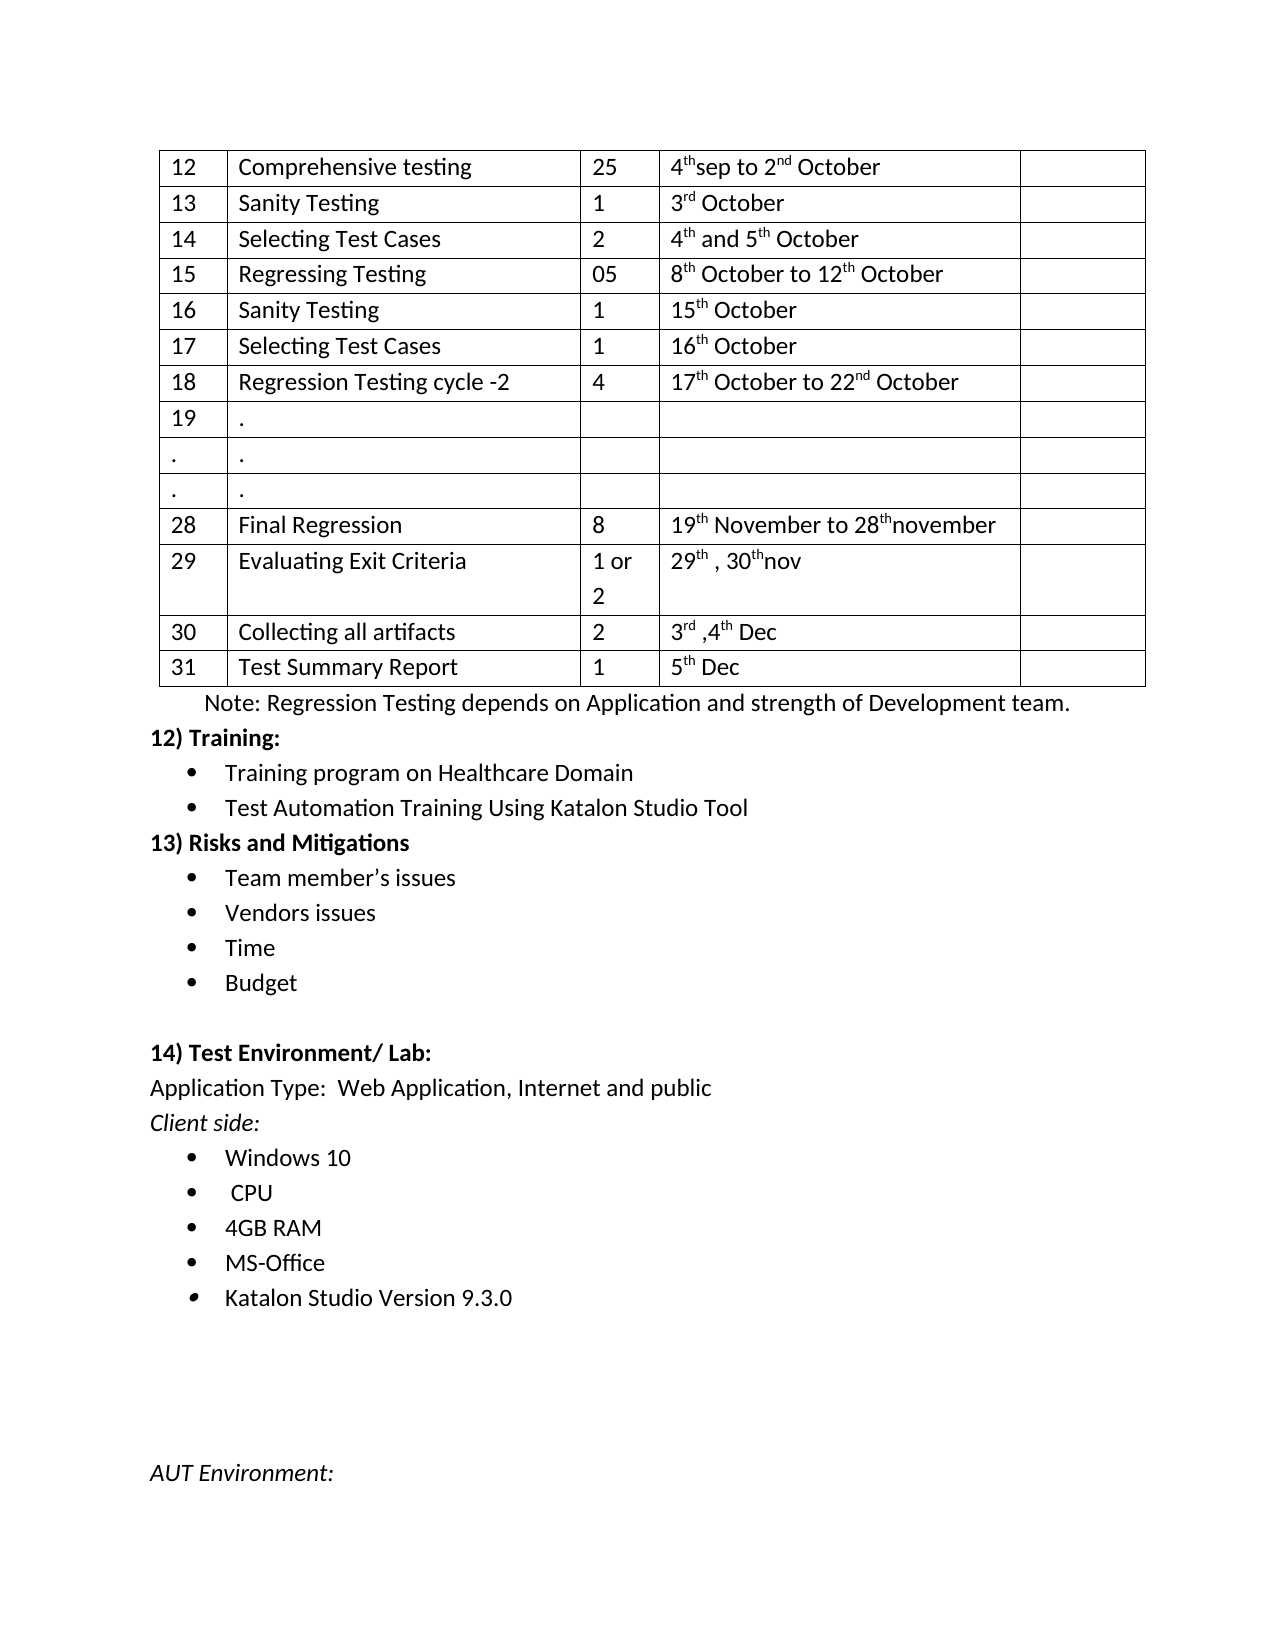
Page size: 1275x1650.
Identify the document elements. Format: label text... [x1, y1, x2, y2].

list Budget [187, 967, 1125, 998]
table_cell . [228, 438, 580, 472]
text 14) Test Environment/ Lab: [150, 1037, 1125, 1068]
table_cell 16 [160, 294, 227, 329]
text Client side: [150, 1107, 1125, 1138]
table_cell Selecting Test Cases [228, 223, 580, 257]
table_cell . [228, 402, 580, 437]
list 4GB RAM [187, 1212, 1125, 1243]
table_cell 18 [160, 366, 227, 401]
table_cell [1021, 151, 1145, 186]
table_cell 05 [581, 259, 659, 293]
table_cell 4thsep to 2nd October [660, 151, 1020, 186]
table_cell [1021, 438, 1145, 472]
table_cell 17th October to 22nd October [660, 366, 1020, 401]
table_cell . [228, 474, 580, 508]
table_cell 31 [160, 651, 227, 686]
list Training program on Healthcare Domain [187, 757, 1125, 788]
table_cell Regressing Testing [228, 259, 580, 293]
list Test Automation Training Using Katalon Studio Tool [187, 792, 1125, 823]
table_cell Sanity Testing [228, 187, 580, 222]
table_cell 29th , 30thnov [660, 545, 1020, 614]
table_cell 4 [581, 366, 659, 401]
table_cell [660, 474, 1020, 508]
table_cell 2 [581, 616, 659, 650]
table_cell 1 [581, 651, 659, 686]
table_cell Evaluating Exit Criteria [228, 545, 580, 614]
table_cell [660, 402, 1020, 437]
list Windows 10 [187, 1142, 1125, 1173]
table_cell [1021, 223, 1145, 257]
table_cell [1021, 259, 1145, 293]
table_cell [1021, 509, 1145, 544]
table_cell [660, 438, 1020, 472]
table_cell 1 or 2 [581, 545, 659, 614]
table_cell 8 [581, 509, 659, 544]
table_cell 2 [581, 223, 659, 257]
table_cell 15th October [660, 294, 1020, 329]
table_cell 5th Dec [660, 651, 1020, 686]
table_cell 25 [581, 151, 659, 186]
table_cell 15 [160, 259, 227, 293]
table_cell 4th and 5th October [660, 223, 1020, 257]
table_cell 8th October to 12th October [660, 259, 1020, 293]
table_cell [581, 474, 659, 508]
table_cell 30 [160, 616, 227, 650]
table_cell [1021, 294, 1145, 329]
text 12) Training: [150, 722, 1125, 753]
table_cell Test Summary Report [228, 651, 580, 686]
table_cell 3rd October [660, 187, 1020, 222]
table_cell [581, 438, 659, 472]
text 13) Risks and Mitigations [150, 827, 1125, 858]
table_cell [581, 402, 659, 437]
table_cell 16th October [660, 330, 1020, 365]
table_cell Collecting all artifacts [228, 616, 580, 650]
table_cell Regression Testing cycle -2 [228, 366, 580, 401]
table_cell . [160, 438, 227, 472]
table_cell 28 [160, 509, 227, 544]
list Team member’s issues [187, 862, 1125, 893]
table_cell 1 [581, 330, 659, 365]
text AUT Environment: [150, 1457, 1125, 1488]
table_cell Final Regression [228, 509, 580, 544]
table_cell . [160, 474, 227, 508]
list Time [187, 932, 1125, 963]
table_cell 19 [160, 402, 227, 437]
table_cell [1021, 187, 1145, 222]
table_cell Comprehensive testing [228, 151, 580, 186]
table_cell [1021, 330, 1145, 365]
table_cell [1021, 402, 1145, 437]
table_cell [1021, 651, 1145, 686]
table_cell [1021, 366, 1145, 401]
table_cell Sanity Testing [228, 294, 580, 329]
table_cell [1021, 545, 1145, 614]
list MS-Office [187, 1247, 1125, 1278]
table_cell 17 [160, 330, 227, 365]
list Katalon Studio Version 9.3.0 [187, 1282, 1125, 1313]
table_cell 19th November to 28thnovember [660, 509, 1020, 544]
table_cell [1021, 474, 1145, 508]
text Application Type: Web Application, Internet and public [150, 1072, 1125, 1103]
table_cell 12 [160, 151, 227, 186]
table_cell 29 [160, 545, 227, 614]
table_cell [1021, 616, 1145, 650]
table_cell 3rd ,4th Dec [660, 616, 1020, 650]
text Note: Regression Testing depends on Application and strength of Development team. [150, 687, 1125, 718]
table_cell 13 [160, 187, 227, 222]
table_cell 1 [581, 294, 659, 329]
table_cell 1 [581, 187, 659, 222]
list CPU [187, 1177, 1125, 1208]
list Vendors issues [187, 897, 1125, 928]
table_cell Selecting Test Cases [228, 330, 580, 365]
table_cell 14 [160, 223, 227, 257]
